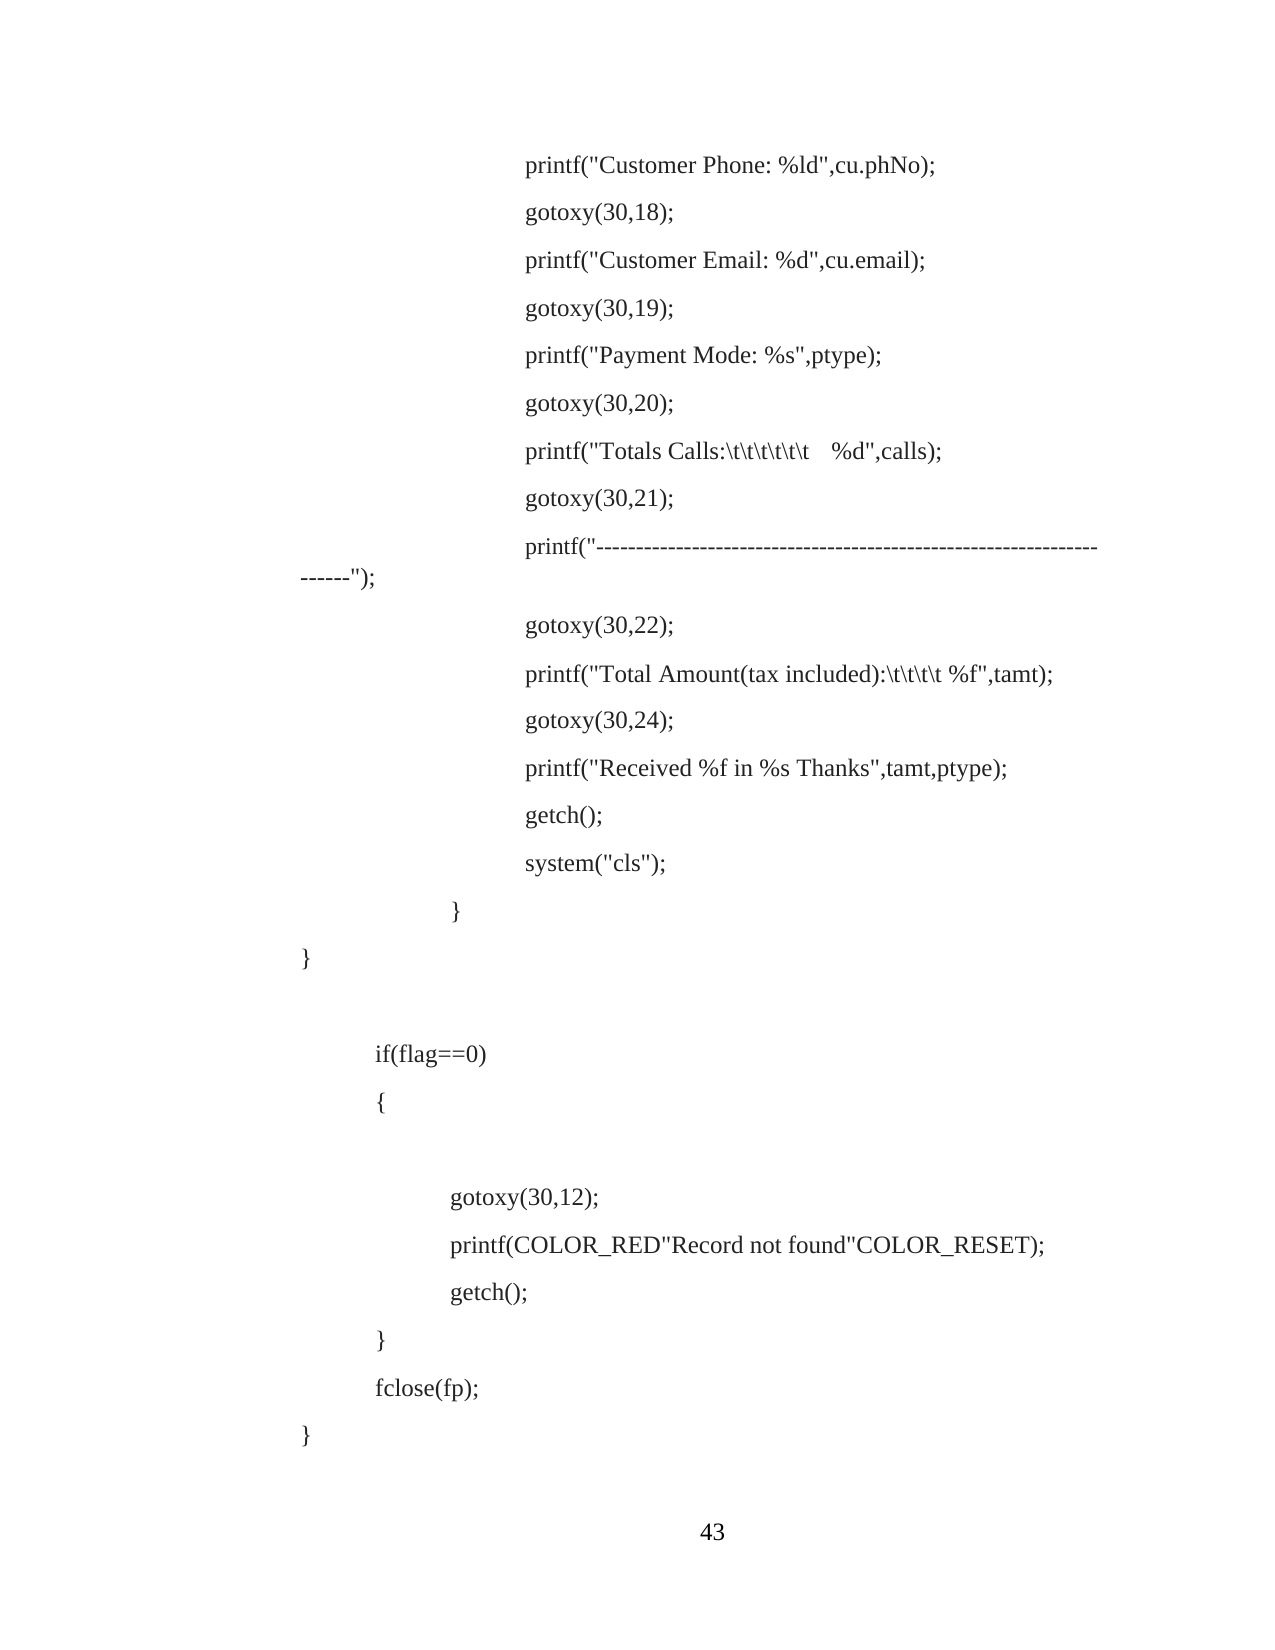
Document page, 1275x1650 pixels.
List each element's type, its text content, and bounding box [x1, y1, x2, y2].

text printf("--------------------------------------------------------------- [525, 532, 1125, 560]
text { [375, 1087, 1125, 1115]
text } [300, 943, 1125, 972]
text gotoxy(30,18); [525, 197, 1125, 226]
text printf("Customer Phone: %ld",cu.phNo); [525, 150, 1125, 178]
text system("cls"); [525, 848, 1125, 877]
text printf(COLOR_RED"Record not found"COLOR_RESET); [450, 1230, 1125, 1258]
text gotoxy(30,22); [525, 610, 1125, 639]
text } [450, 896, 1125, 925]
text gotoxy(30,12); [450, 1182, 1125, 1211]
text printf("Received %f in %s Thanks",tamt,ptype); [525, 753, 1125, 781]
text gotoxy(30,21); [525, 483, 1125, 512]
text getch(); [450, 1277, 1125, 1306]
text printf("Payment Mode: %s",ptype); [525, 340, 1125, 369]
text getch(); [525, 800, 1125, 829]
text 43 [700, 1517, 1125, 1546]
text ------"); [300, 562, 1125, 591]
text if(flag==0) [375, 1039, 1125, 1068]
text } [300, 1420, 1125, 1449]
text printf("Total Amount(tax included):\t\t\t\t %f",tamt); gotoxy(30,24); [525, 659, 1073, 734]
text printf("Customer Email: %d",cu.email); [525, 245, 1125, 274]
text gotoxy(30,20); [525, 388, 1125, 417]
text } [375, 1325, 1125, 1354]
text gotoxy(30,19); [525, 293, 1125, 321]
text fclose(fp); [375, 1373, 1125, 1401]
text printf("Totals Calls:\t\t\t\t\t\t %d",calls); [525, 436, 1125, 464]
